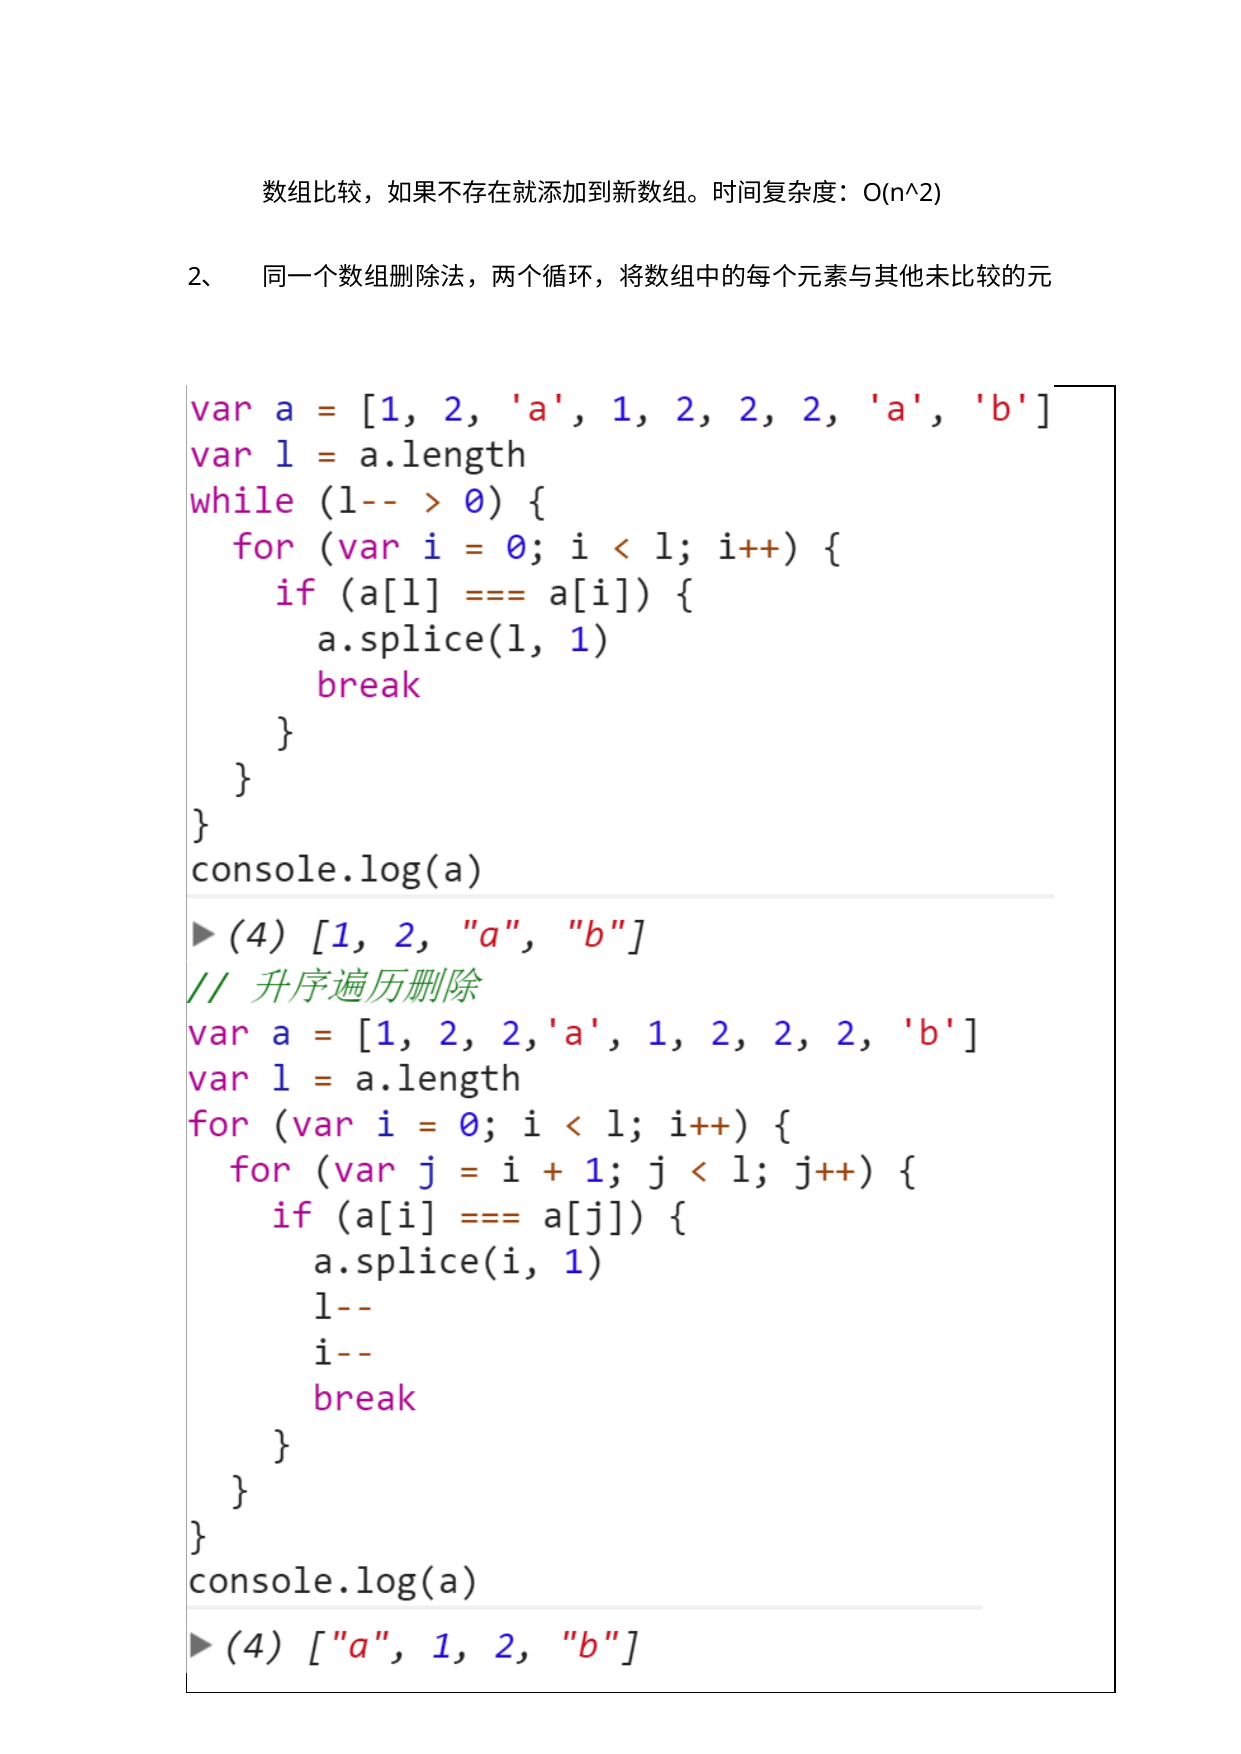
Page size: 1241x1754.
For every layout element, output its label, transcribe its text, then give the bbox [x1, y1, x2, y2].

picture [186, 385, 1054, 1673]
list 同一个数组删除法，两个循环，将数组中的每个元素与其他未比较的元素进行比较，遇到有重复时，将自己删除。时间复杂度：O(logN) [187, 242, 1053, 307]
list 新建数组法，即新建立一个数组，用来存储结果，将原数组项逐个与新数组比较，如果不存在就添加到新数组。时间复杂度：O(n^2) [187, 158, 1053, 223]
